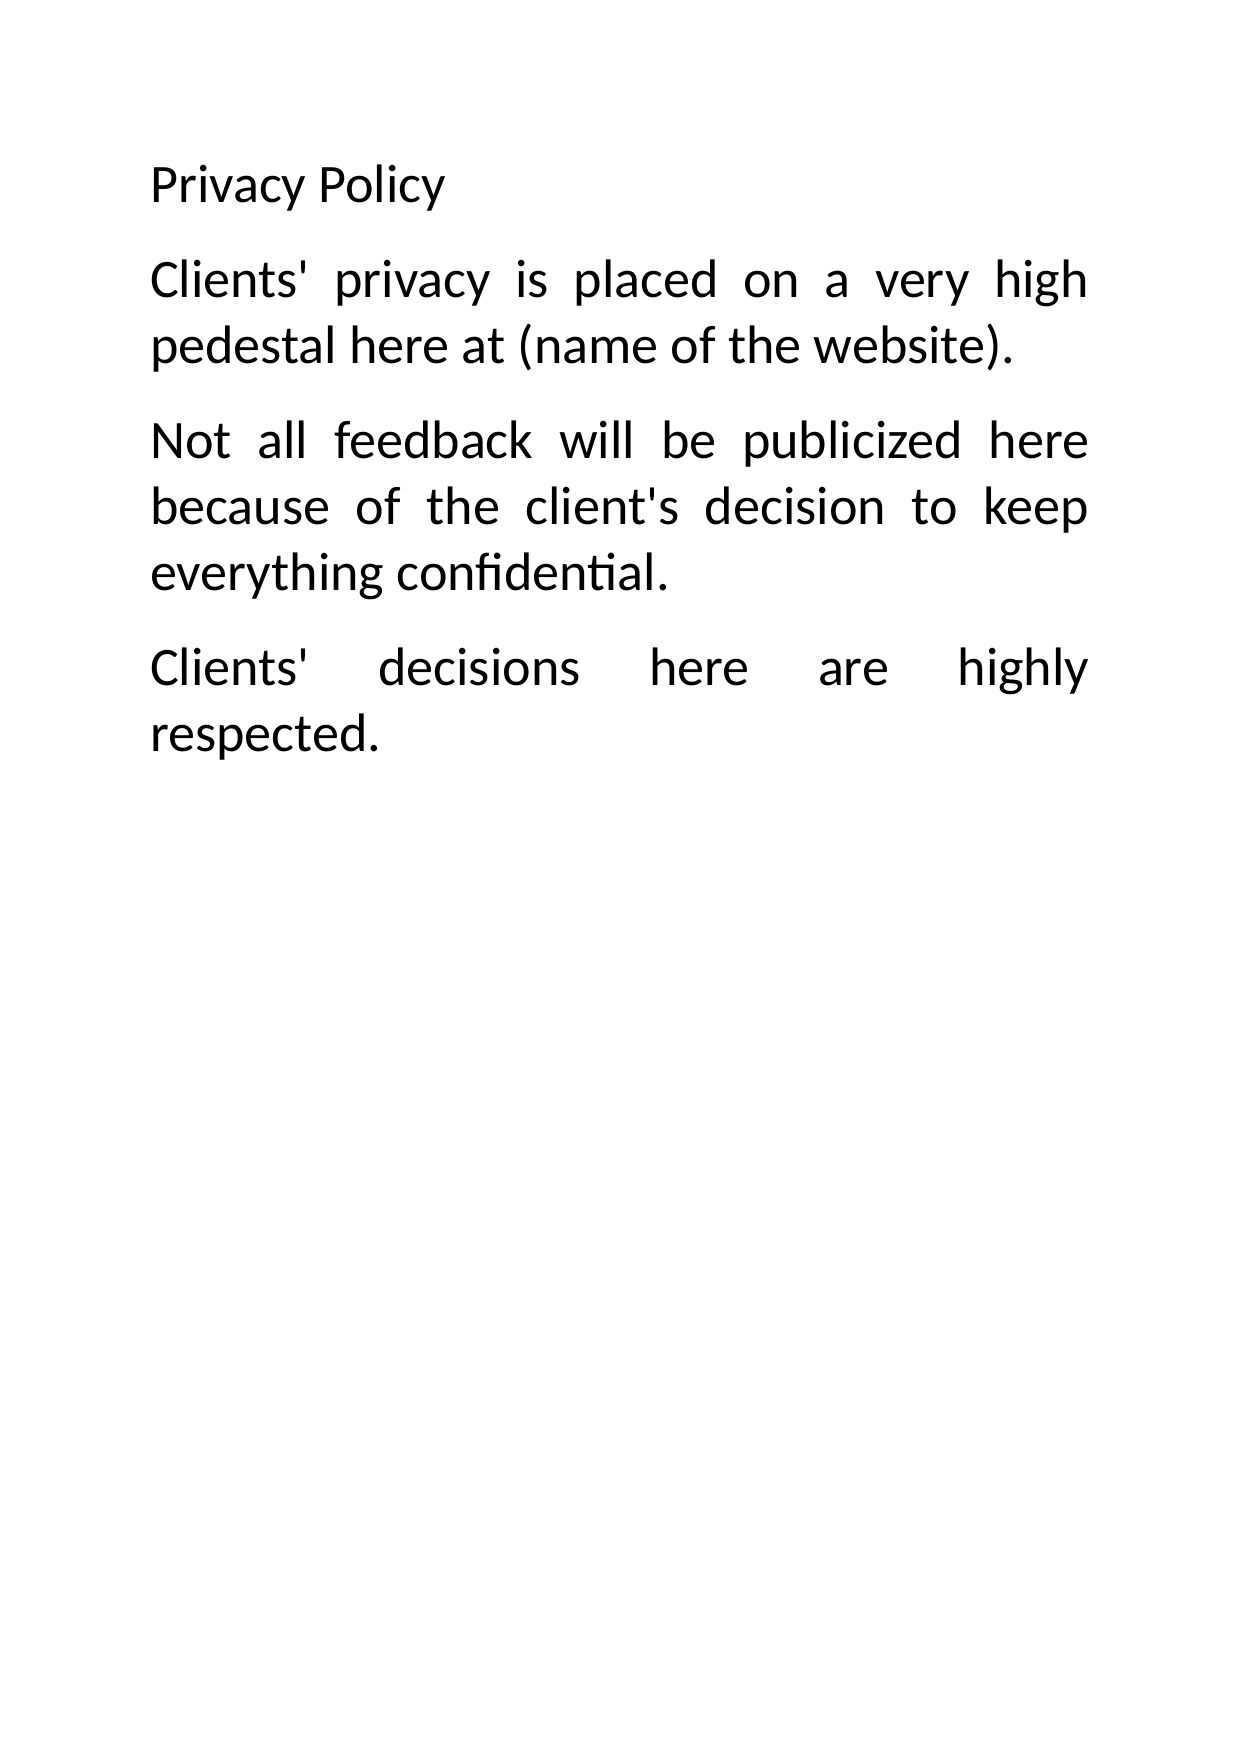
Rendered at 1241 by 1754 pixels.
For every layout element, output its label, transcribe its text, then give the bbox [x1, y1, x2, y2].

text Not all feedback will be publicized here because of the client's decision to keep everything confidential. [150, 406, 1090, 604]
text Clients' decisions here are highly respected. [150, 633, 1090, 765]
text Privacy Policy [150, 150, 1090, 216]
text Clients' privacy is placed on a very high pedestal here at (name of the website). [150, 245, 1090, 377]
